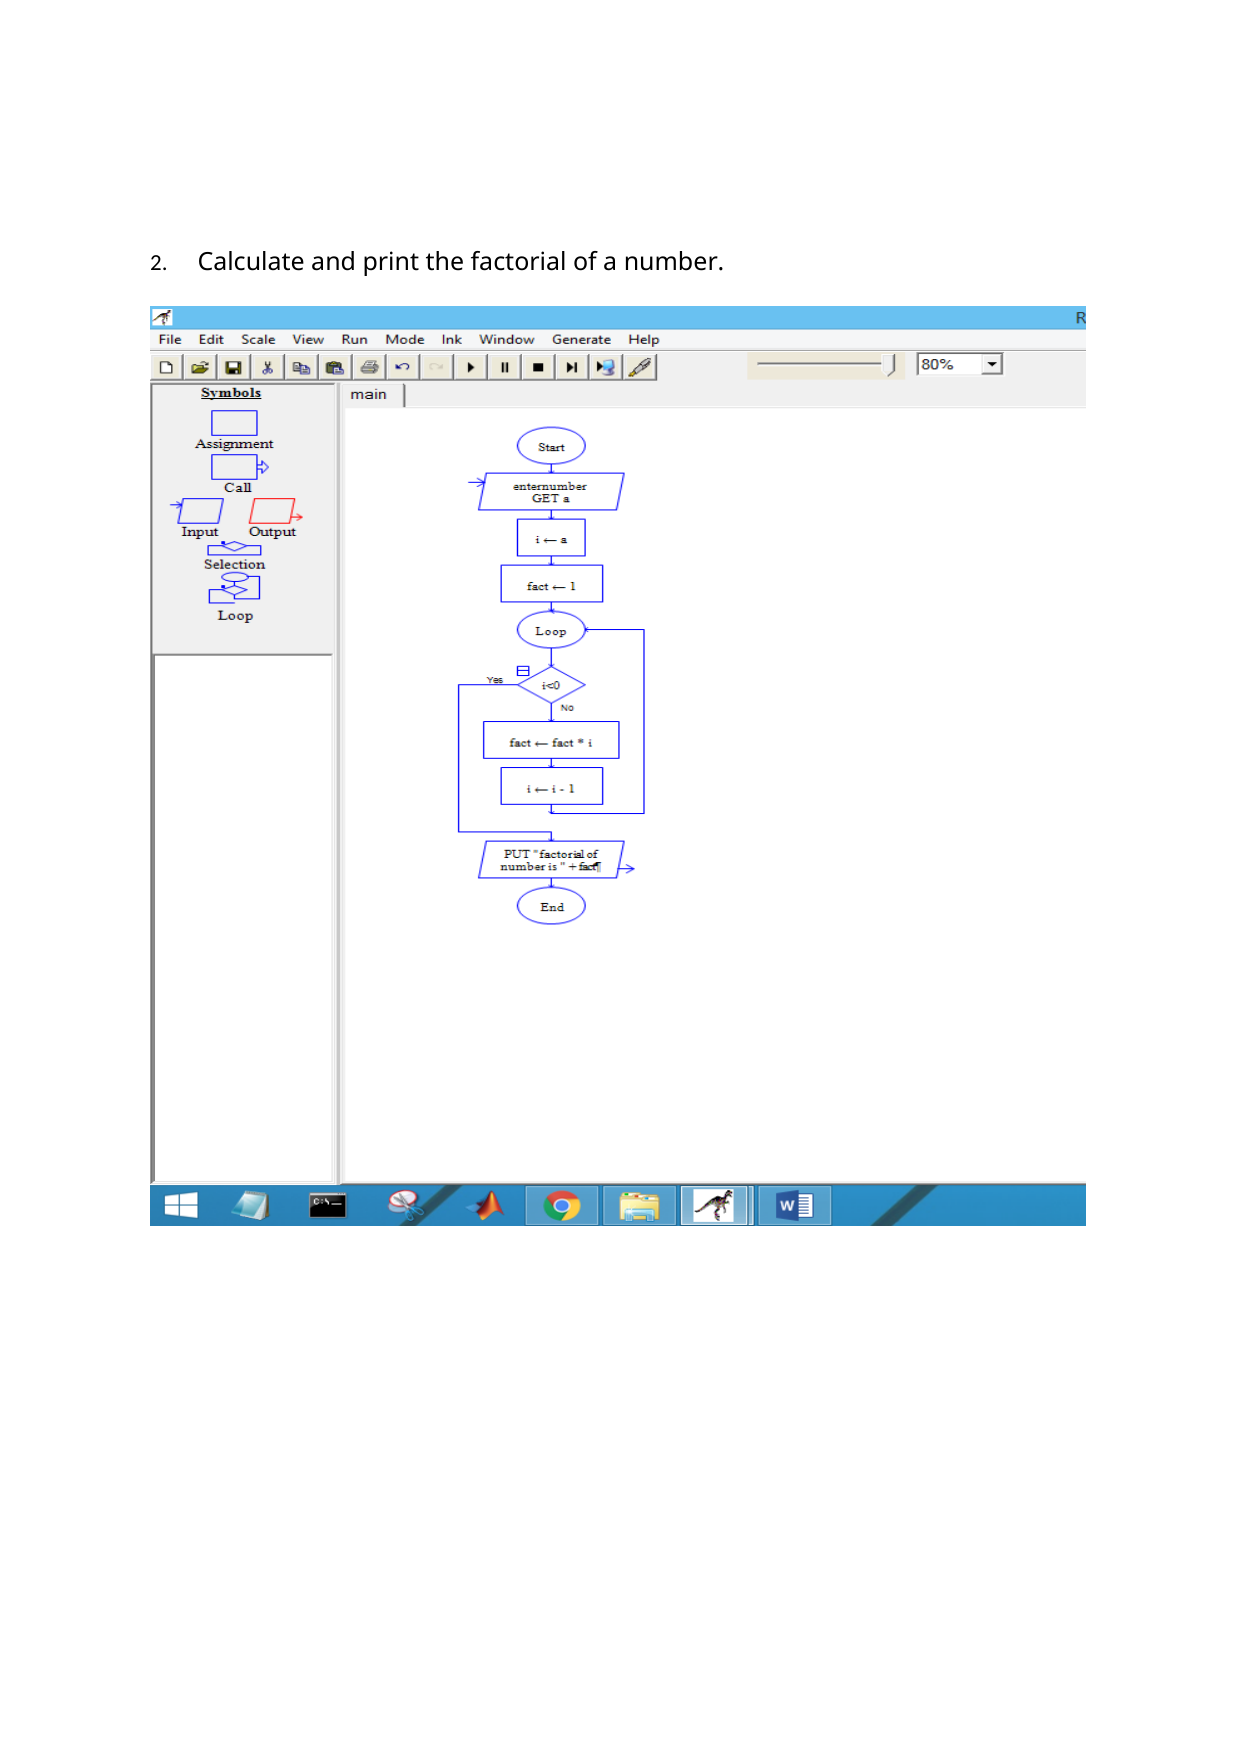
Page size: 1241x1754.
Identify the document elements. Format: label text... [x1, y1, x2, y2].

text 2. Calculate and print the factorial of a number. [150, 244, 1090, 278]
picture [150, 306, 1086, 1226]
